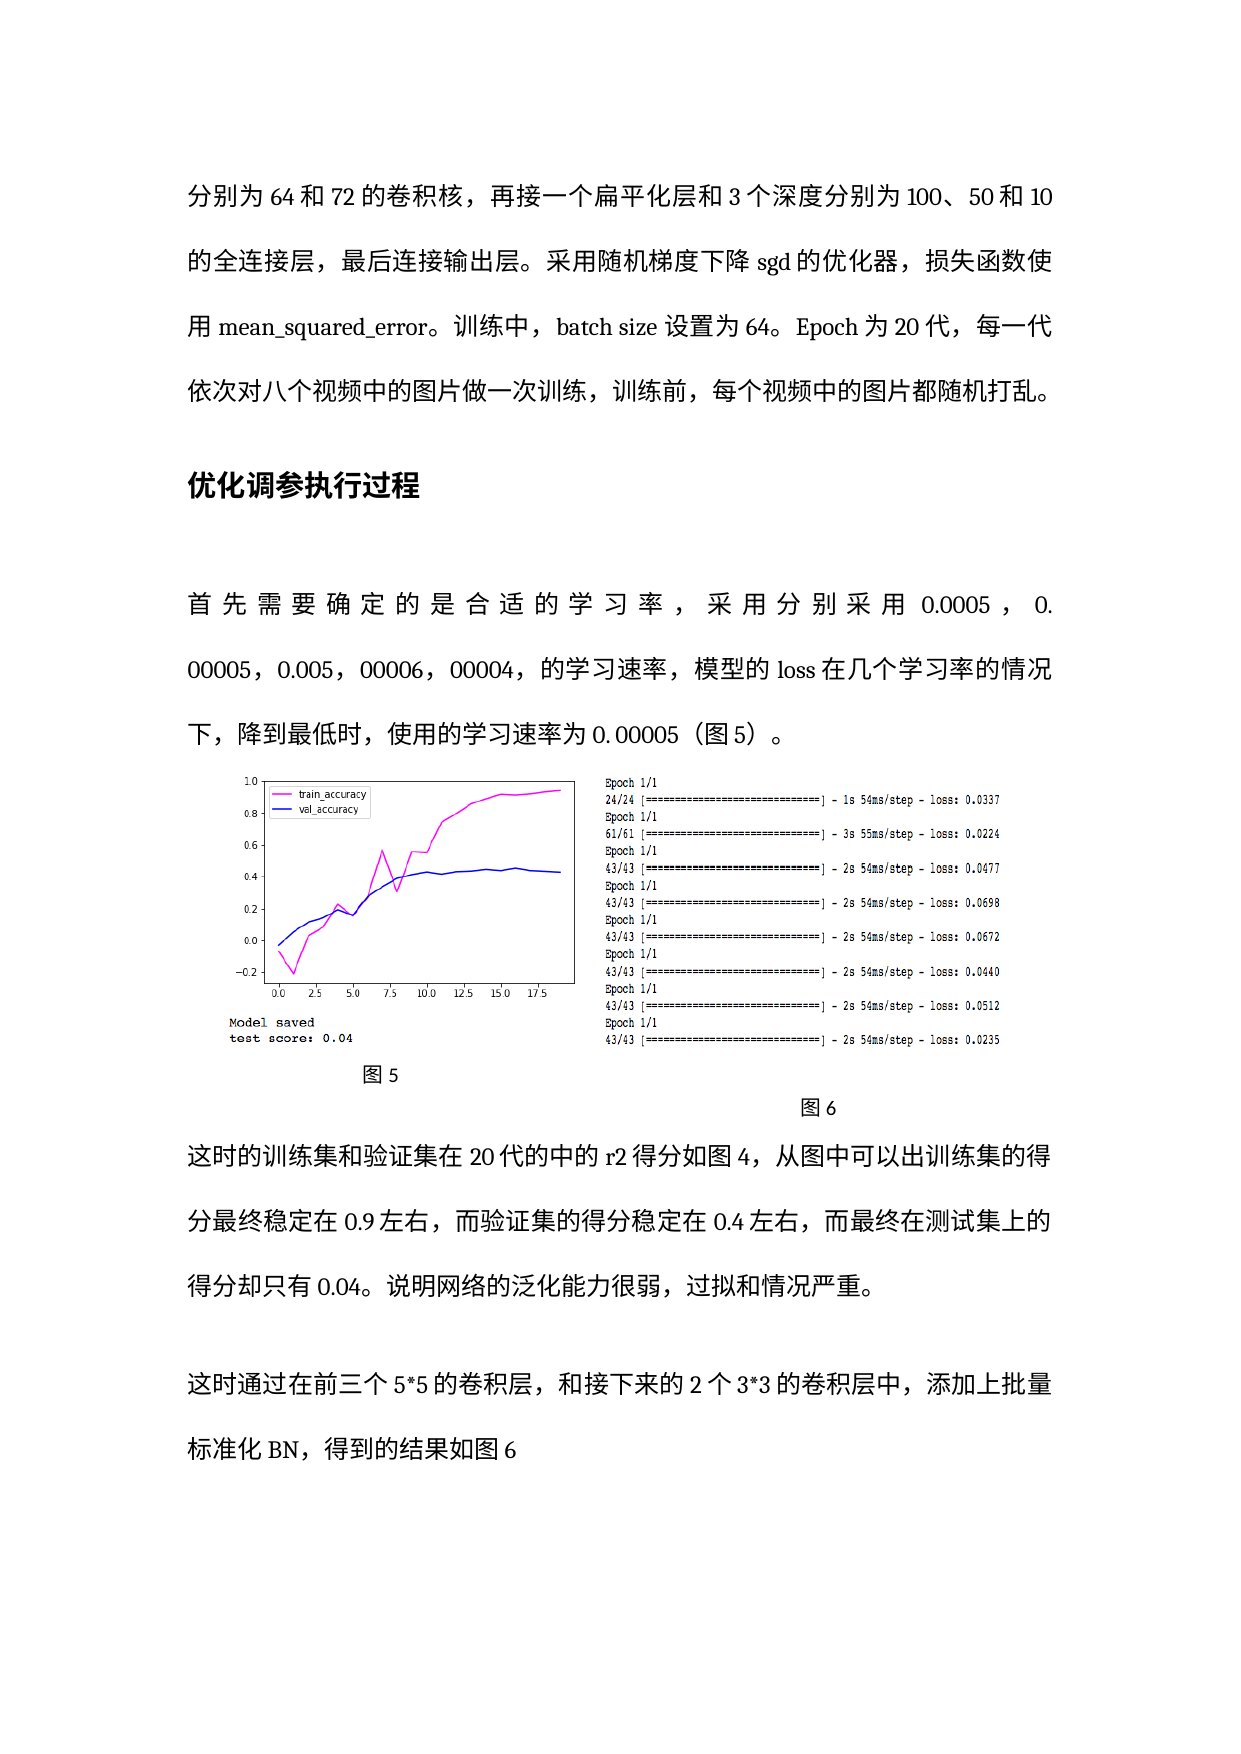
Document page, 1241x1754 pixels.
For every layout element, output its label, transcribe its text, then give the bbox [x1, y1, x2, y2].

text 这时通过在前三个5*5的卷积层，和接下来的2个3*3的卷积层中，添加上批量标准化BN，得到的结果如图6 [187, 1350, 1053, 1480]
text 图 6 [756, 1090, 1053, 1122]
text 图 5 [319, 1057, 1053, 1090]
subtitle 优化调参执行过程 [187, 451, 1053, 516]
text 这时的训练集和验证集在20代的中的r2得分如图4，从图中可以出训练集的得分最终稳定在0.9左右，而验证集的得分稳定在0.4左右，而最终在测试集上的得分却只有0.04。说明网络的泛化能力很弱，过拟和情况严重。 [187, 1122, 1053, 1317]
picture [187, 765, 1013, 1052]
text 首先需要确定的是合适的学习率，采用分别采用0.0005，0. 00005，0.005，00006，00004，的学习速率，模型的loss在几个学习率的情况下，降到最低时，使用的学习速率为0. 00005（图5）。 [187, 570, 1053, 765]
